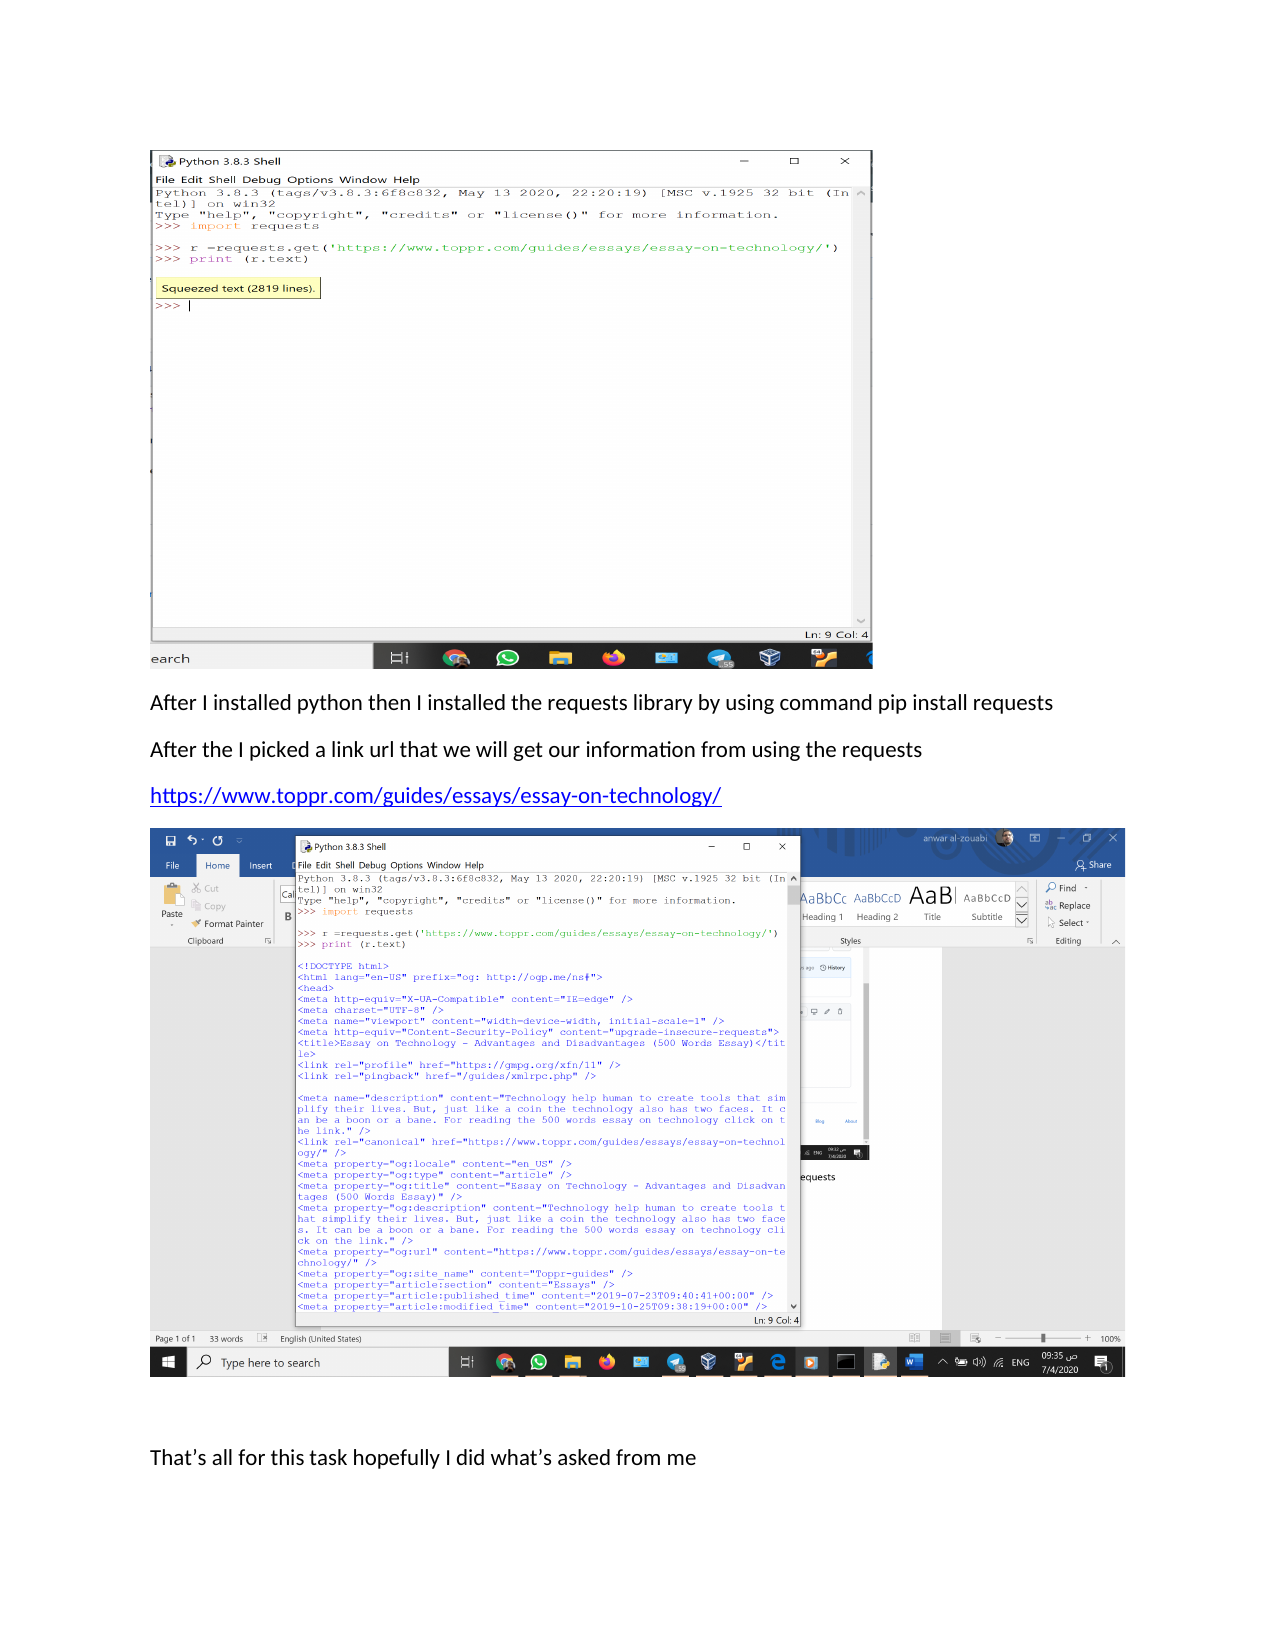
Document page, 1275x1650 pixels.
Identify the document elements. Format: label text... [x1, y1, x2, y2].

picture [150, 828, 1125, 1377]
text After I installed python then I installed the requests library by using command pip install requests [150, 688, 1125, 716]
text https://www.toppr.com/guides/essays/essay-on-technology/ [150, 782, 1125, 810]
text After the I picked a link url that we will get our information from using the requests [150, 735, 1125, 763]
picture [150, 150, 873, 669]
text That’s all for this task hopefully I did what’s asked from me [150, 1443, 1125, 1471]
